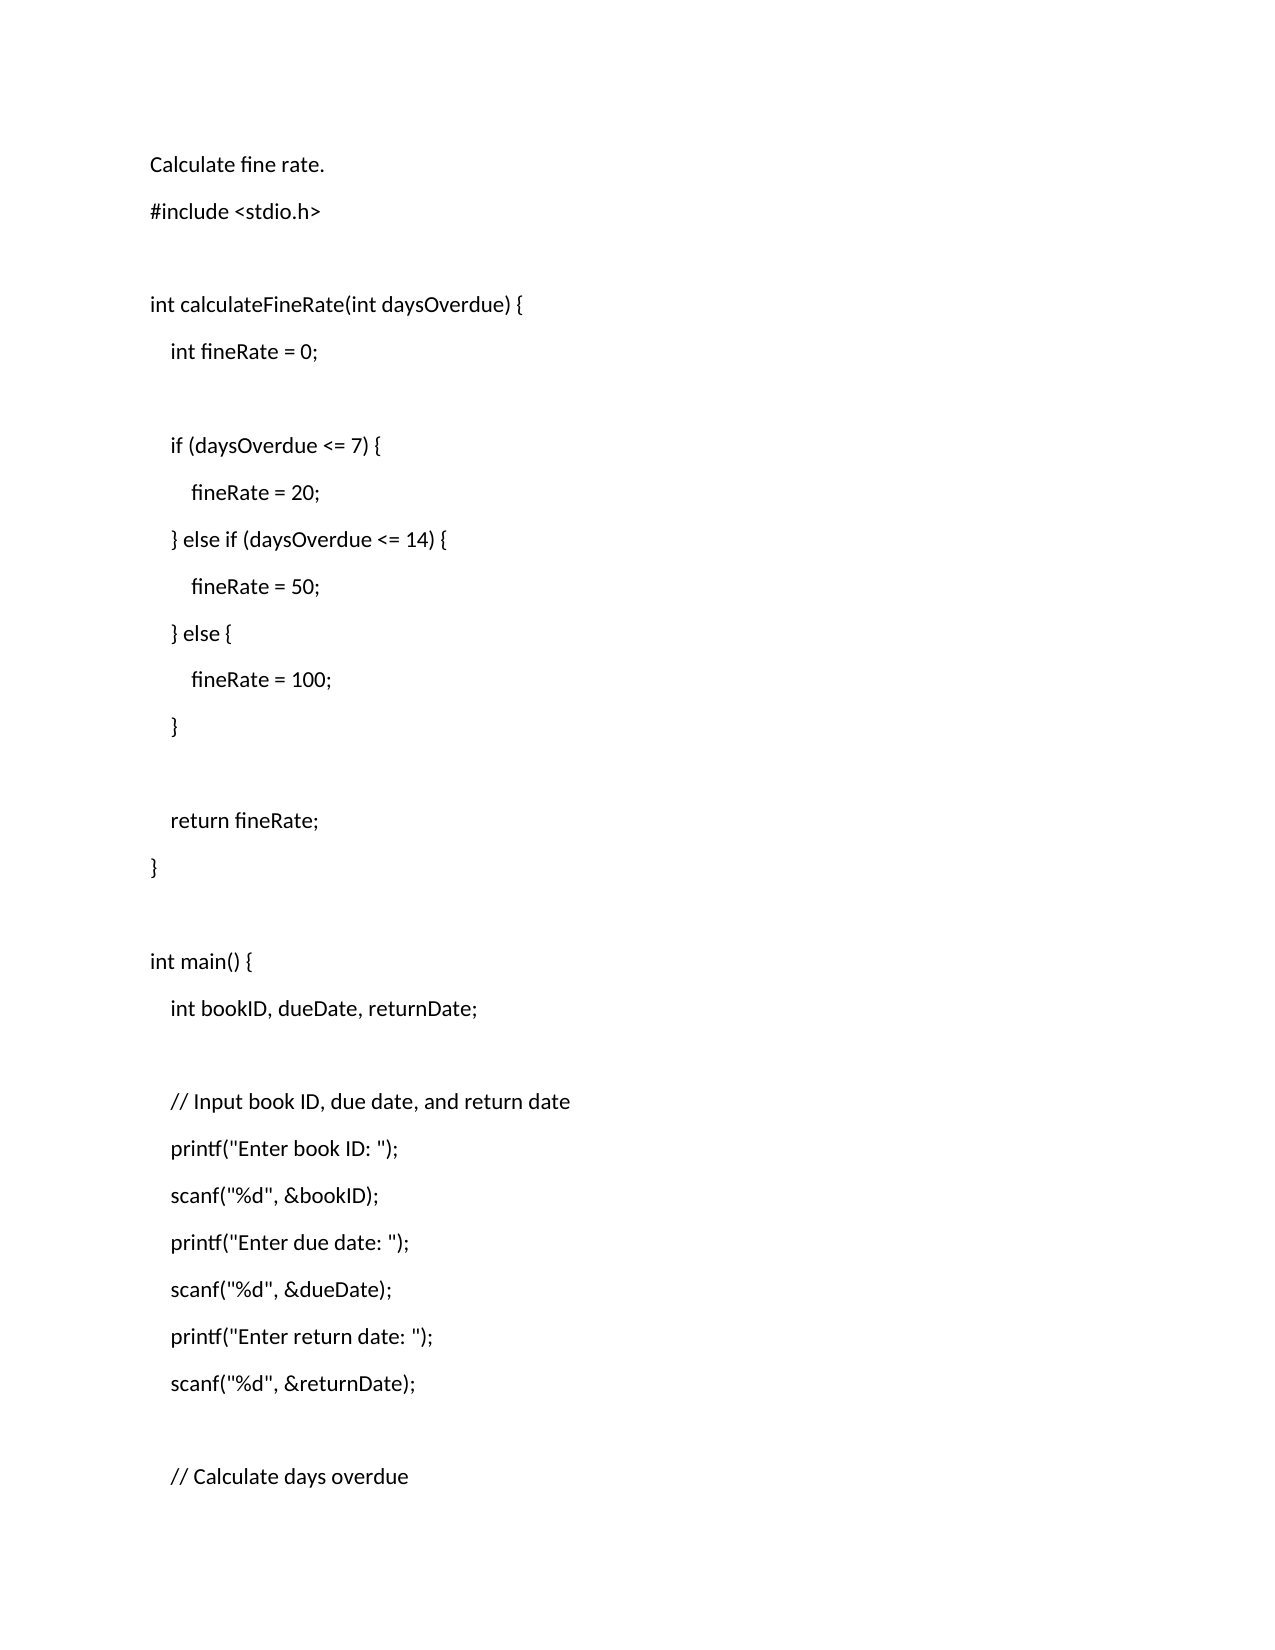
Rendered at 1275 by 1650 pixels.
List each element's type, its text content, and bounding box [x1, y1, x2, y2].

text } else { [150, 619, 1125, 647]
text fineRate = 20; [150, 478, 1125, 506]
text scanf("%d", &returnDate); [150, 1369, 1125, 1397]
text scanf("%d", &bookID); [150, 1181, 1125, 1209]
text int calculateFineRate(int daysOverdue) { [150, 291, 1125, 319]
text // Calculate days overdue [150, 1462, 1125, 1491]
text int main() { [150, 947, 1125, 975]
text if (daysOverdue <= 7) { [150, 431, 1125, 459]
text printf("Enter due date: "); [150, 1228, 1125, 1256]
text int bookID, dueDate, returnDate; [150, 994, 1125, 1022]
text } [150, 853, 1125, 881]
text #include <stdio.h> [150, 197, 1125, 225]
text printf("Enter return date: "); [150, 1322, 1125, 1350]
text fineRate = 50; [150, 572, 1125, 600]
text Calculate fine rate. [150, 150, 1125, 178]
text int fineRate = 0; [150, 337, 1125, 366]
text // Input book ID, due date, and return date [150, 1087, 1125, 1116]
text return fineRate; [150, 806, 1125, 834]
text scanf("%d", &dueDate); [150, 1275, 1125, 1303]
text } [150, 712, 1125, 741]
text } else if (daysOverdue <= 14) { [150, 525, 1125, 553]
text printf("Enter book ID: "); [150, 1134, 1125, 1162]
text fineRate = 100; [150, 666, 1125, 694]
